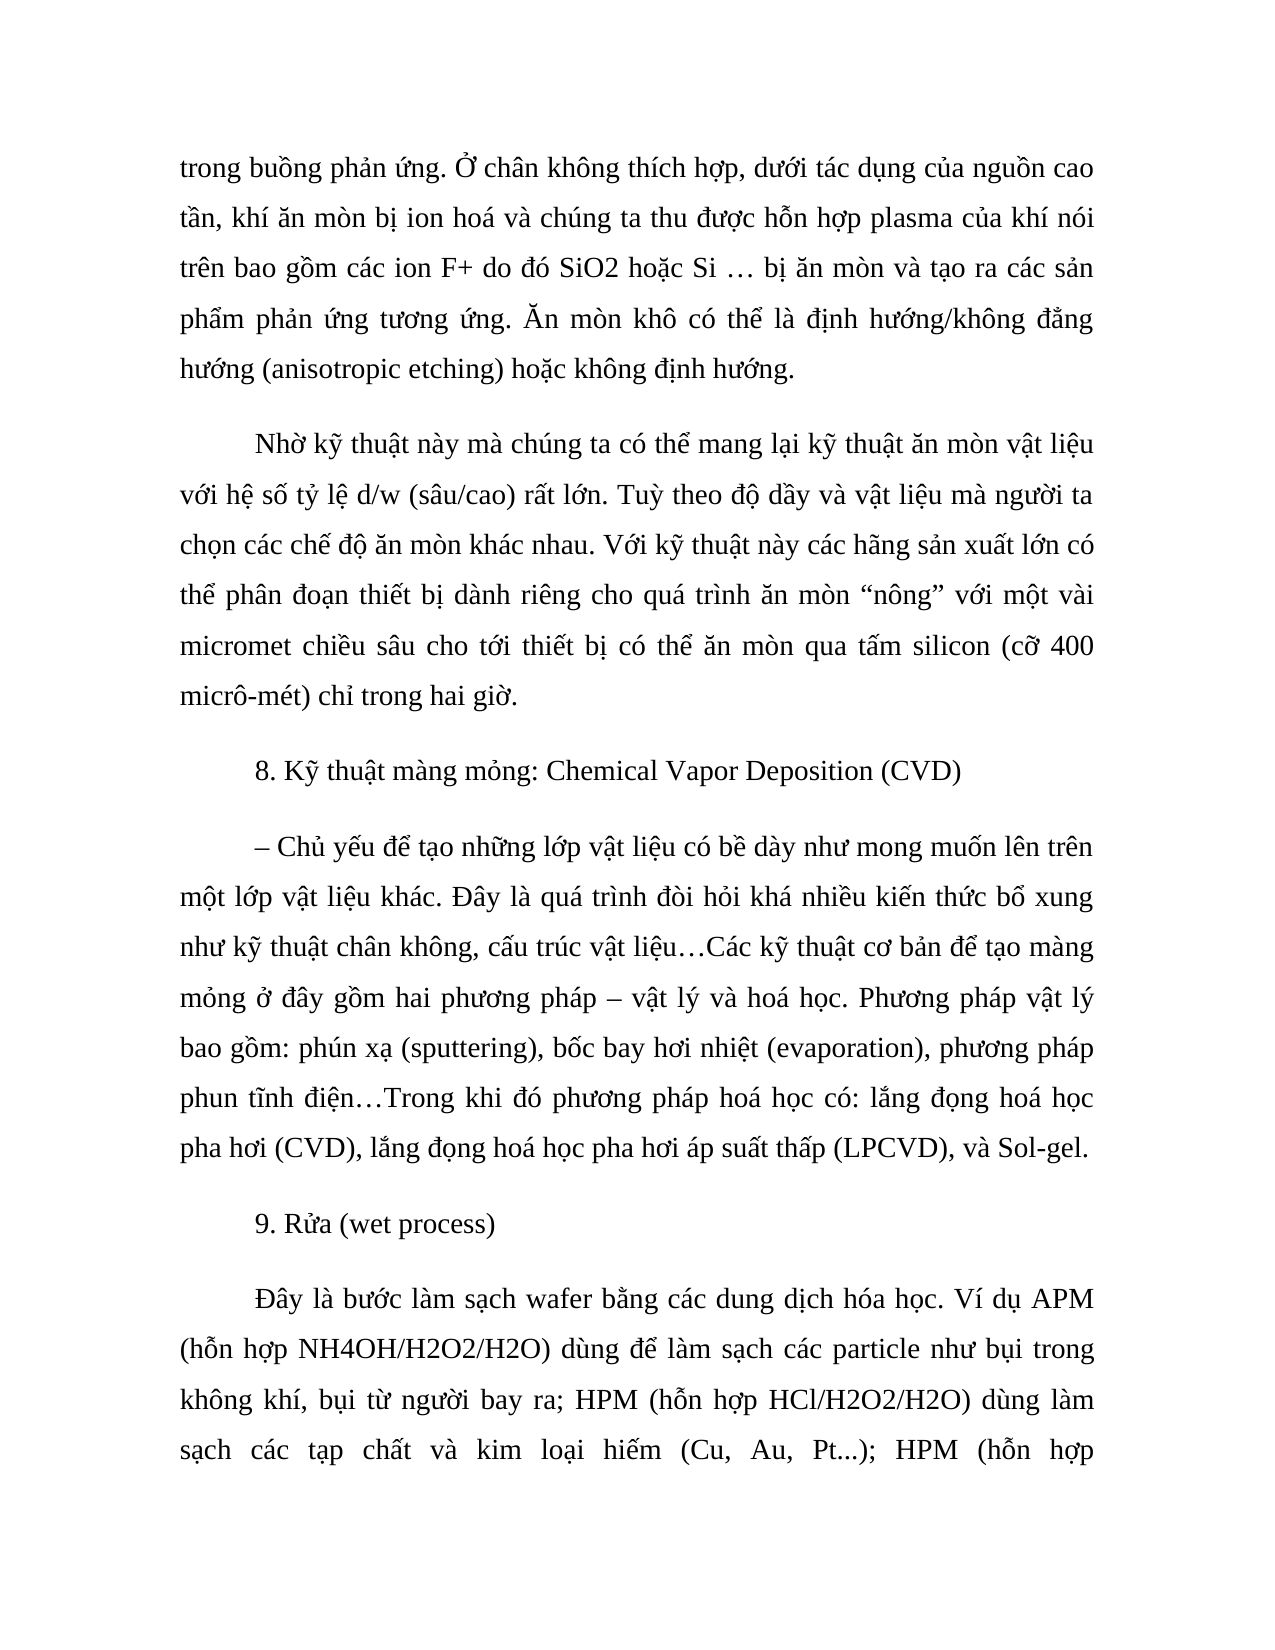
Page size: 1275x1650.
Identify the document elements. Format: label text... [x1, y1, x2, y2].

text – Chủ yếu để tạo những lớp vật liệu có bề dày như mong muốn lên trên một lớp vật liệu khác. Đây là quá trình đòi hỏi khá nhiều kiến thức bổ xung như kỹ thuật chân không, cấu trúc vật liệu…Các kỹ thuật cơ bản để tạo màng mỏng ở đây gồm hai phương pháp – vật lý và hoá học. Phương pháp vật lý bao gồm: phún xạ (sputtering), bốc bay hơi nhiệt (evaporation), phương pháp phun tĩnh điện…Trong khi đó phương pháp hoá học có: lắng đọng hoá học pha hơi (CVD), lắng đọng hoá học pha hơi áp suất thấp (LPCVD), và Sol-gel. [179, 829, 1095, 1164]
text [179, 1281, 1095, 1466]
text 8. Kỹ thuật màng mỏng: Chemical Vapor Deposition (CVD) [179, 753, 1095, 787]
text Nhờ kỹ thuật này mà chúng ta có thể mang lại kỹ thuật ăn mòn vật liệu với hệ số tỷ lệ d/w (sâu/cao) rất lớn. Tuỳ theo độ dầy và vật liệu mà người ta chọn các chế độ ăn mòn khác nhau. Với kỹ thuật này các hãng sản xuất lớn có thể phân đoạn thiết bị dành riêng cho quá trình ăn mòn “nông” với một vài micromet chiều sâu cho tới thiết bị có thể ăn mòn qua tấm silicon (cỡ 400 micrô-mét) chỉ trong hai giờ. [179, 427, 1095, 712]
text 9. Rửa (wet process) [179, 1206, 1095, 1239]
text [179, 150, 1095, 385]
